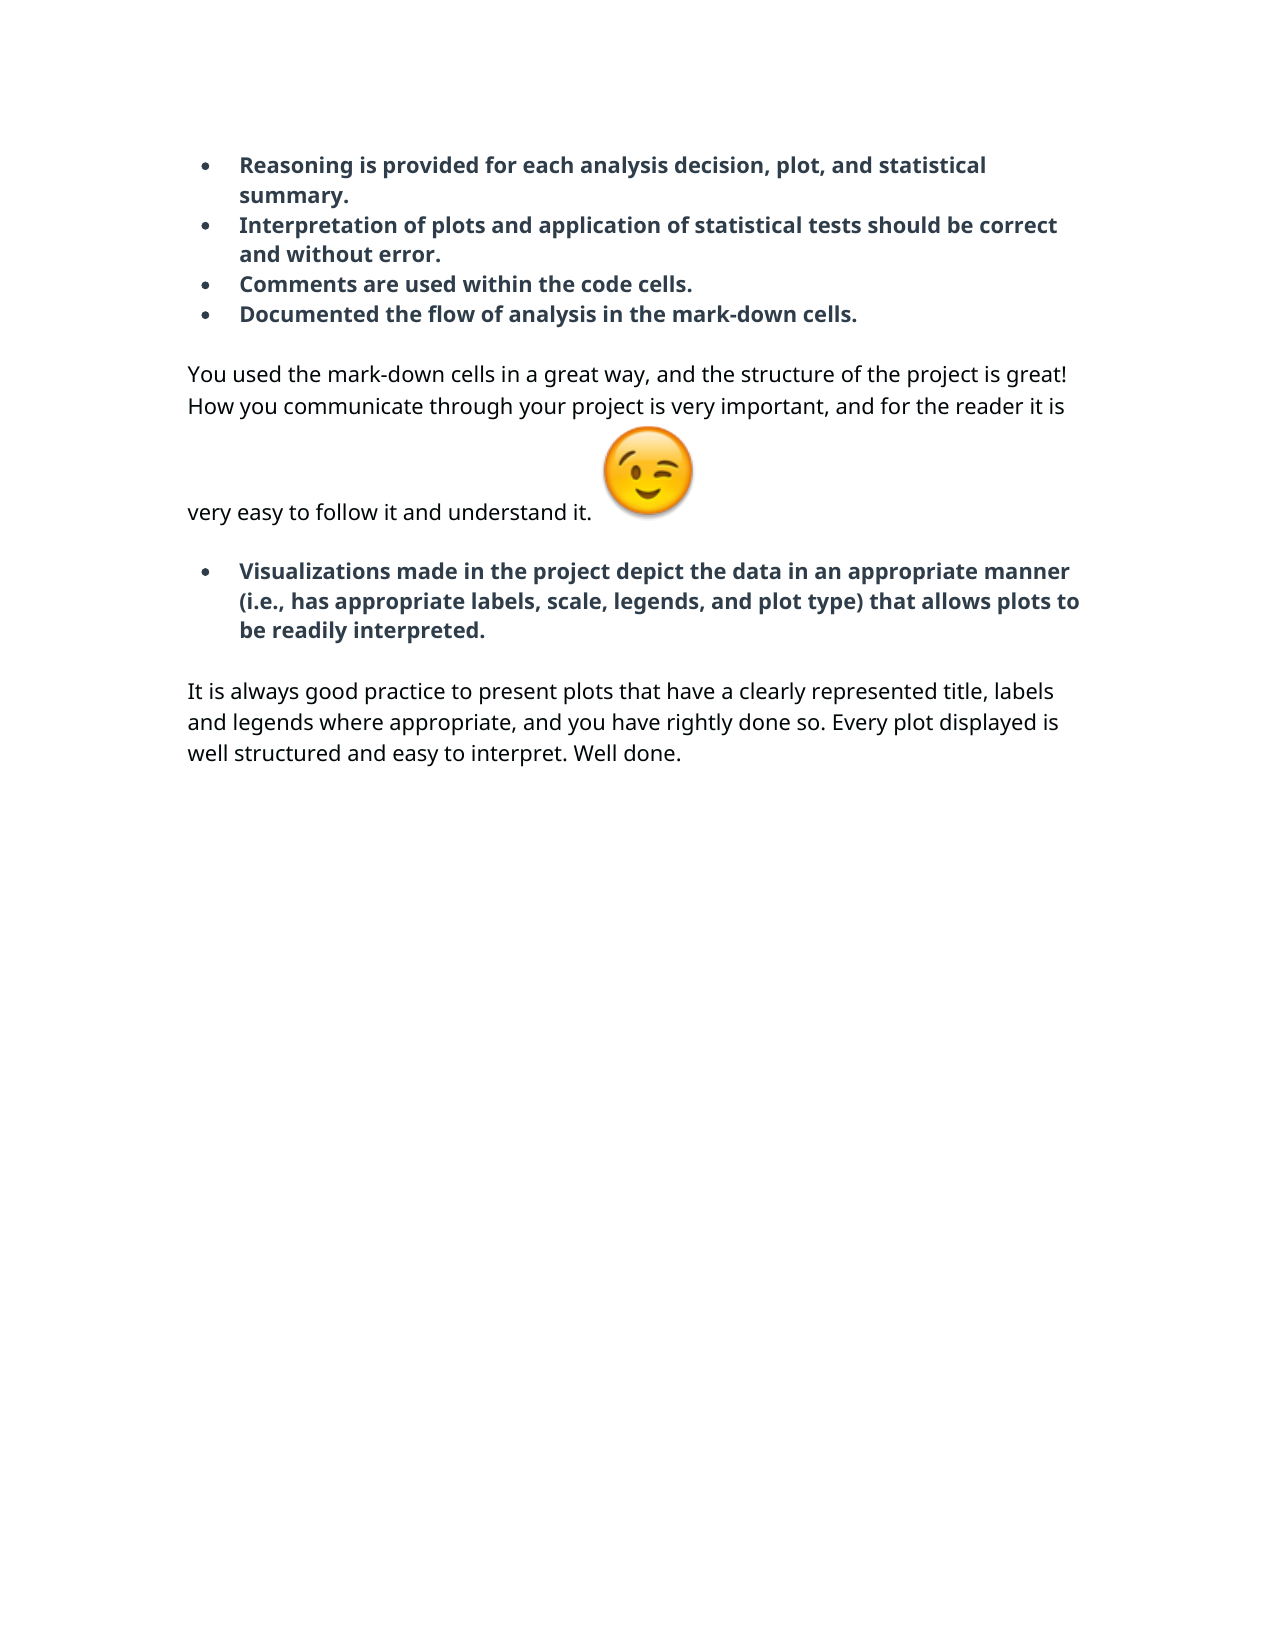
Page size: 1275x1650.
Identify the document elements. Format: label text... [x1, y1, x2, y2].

list Documented the flow of analysis in the mark-down cells. [202, 299, 1087, 329]
text You used the mark-down cells in a great way, and the structure of the project is great! How you communicate through your project is very important, and for the reader it is very easy to follow it and understand it. [187, 358, 1087, 527]
list Reasoning is provided for each analysis decision, plot, and statistical summary. [202, 150, 1087, 209]
list Comments are used within the code cells. [202, 269, 1087, 299]
list Interpretation of plots and application of statistical tests should be correct and without error. [202, 209, 1087, 269]
list Visualizations made in the project depict the data in an appropriate manner (i.e., has appropriate labels, scale, legends, and plot type) that allows plots to be readily interpreted. [202, 556, 1087, 645]
text It is always good practice to present plots that have a clearly represented title, labels and legends where appropriate, and you have rightly done so. Every plot displayed is well structured and easy to interpret. Well done. [187, 674, 1087, 768]
picture [598, 420, 699, 521]
